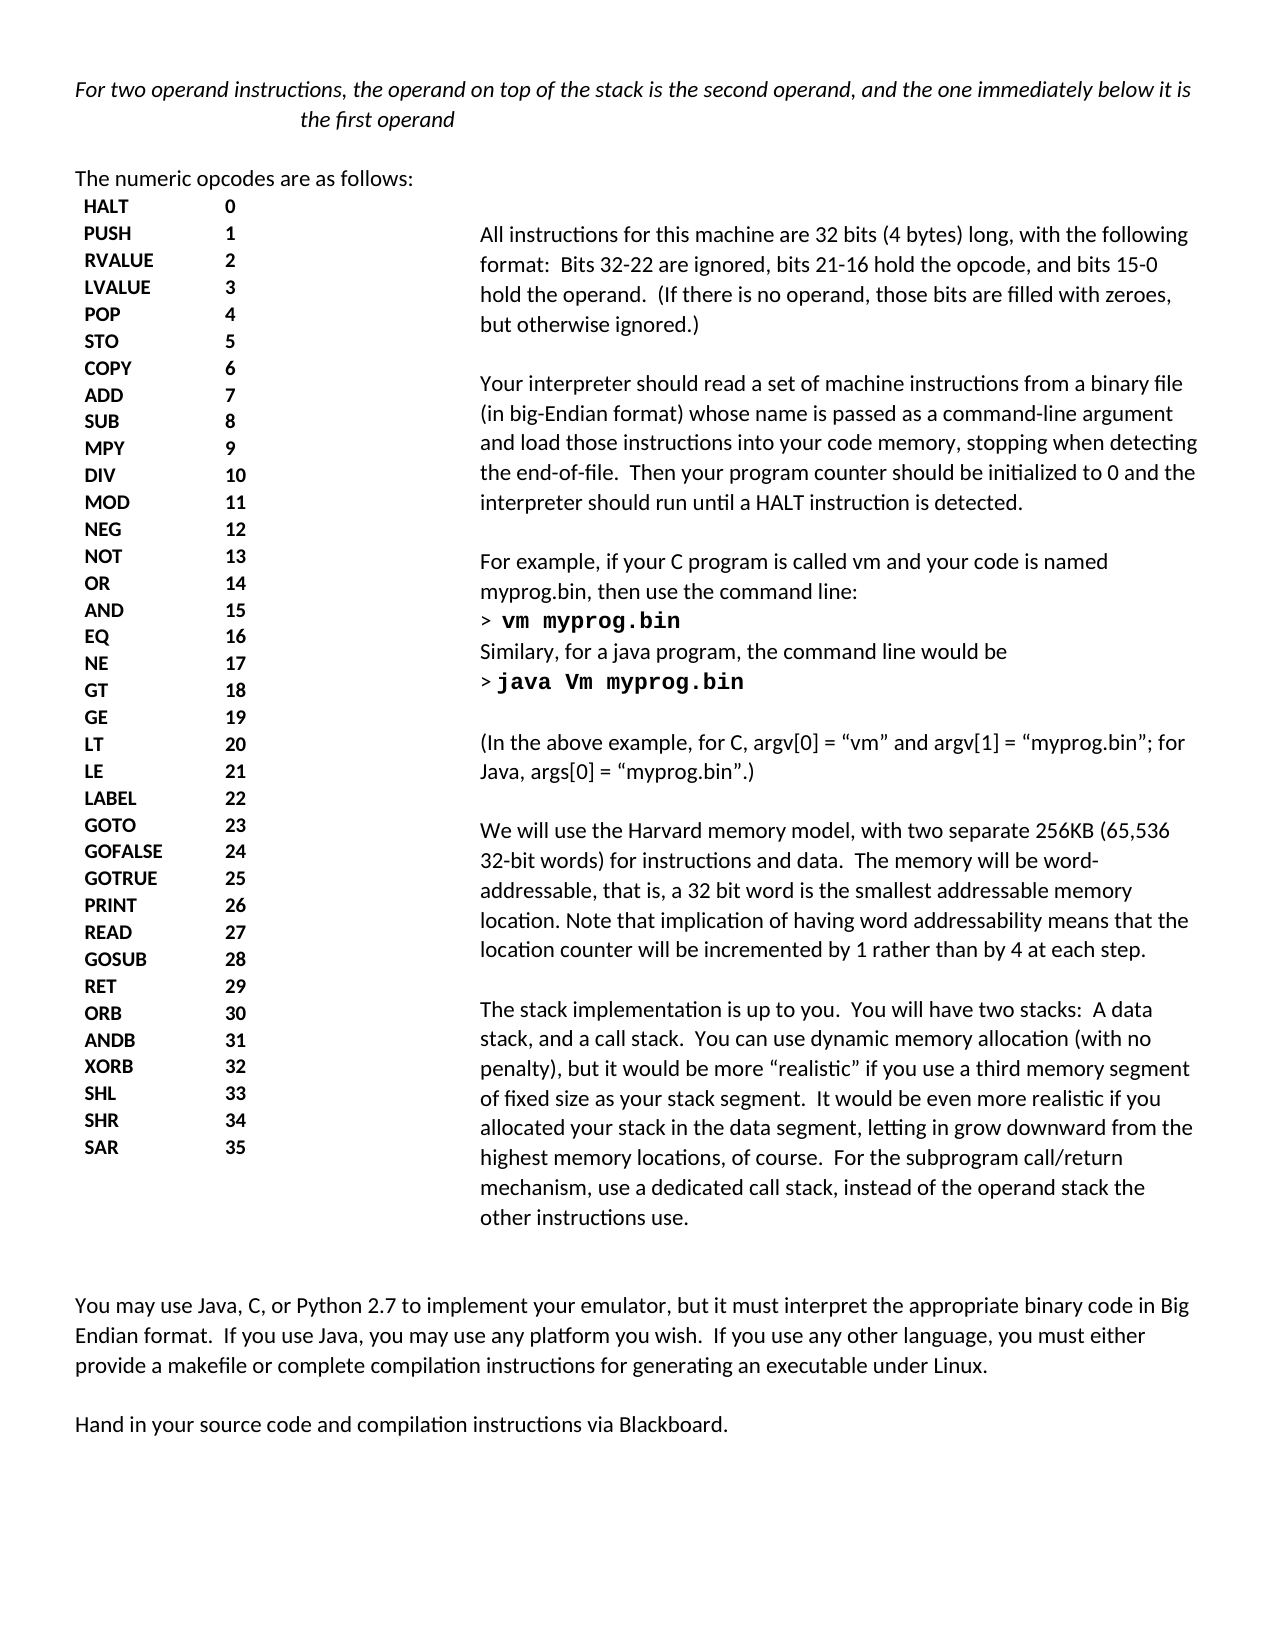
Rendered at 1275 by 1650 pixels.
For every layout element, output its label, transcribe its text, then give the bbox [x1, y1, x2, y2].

text GT 18 [75, 677, 405, 703]
text LE 21 [75, 758, 405, 783]
text PRINT 26 [75, 892, 405, 918]
text RVALUE 2 [75, 247, 405, 273]
text GOSUB 28 [75, 946, 405, 972]
text POP 4 [75, 301, 405, 327]
text DIV 10 [75, 462, 405, 488]
text We will use the Harvard memory model, with two separate 256KB (65,536 32-bit words) for instructions and data. The memory will be word-addressable, that is, a 32 bit word is the smallest addressable memory location. Note that implication of having word addressability means that the location counter will be incremented by 1 rather than by 4 at each step. [480, 817, 1200, 963]
text GOTO 23 [75, 812, 405, 837]
text STO 5 [75, 328, 405, 353]
text SHL 33 [75, 1081, 405, 1106]
text For two operand instructions, the operand on top of the stack is the second operand, and the one immediately below it is the first operand [75, 75, 1200, 162]
text Your interpreter should read a set of machine instructions from a binary file (in big-Endian format) whose name is passed as a command-line argument and load those instructions into your code memory, stopping when detecting the end-of-file. Then your program counter should be initialized to 0 and the interpreter should run until a HALT instruction is detected. [480, 369, 1200, 516]
text NEG 12 [75, 516, 405, 542]
text AND 15 [75, 597, 405, 622]
text PUSH 1 [75, 221, 405, 246]
text RET 29 [75, 973, 405, 998]
text You may use Java, C, or Python 2.7 to implement your emulator, but it must interpret the appropriate binary code in Big Endian format. If you use Java, you may use any platform you wish. If you use any other language, you must either provide a makefile or complete compilation instructions for generating an executable under Linux. [75, 1292, 1200, 1379]
text COPY 6 [75, 355, 405, 380]
text NOT 13 [75, 543, 405, 568]
text GOFALSE 24 [75, 839, 405, 864]
text READ 27 [75, 919, 405, 945]
text GOTRUE 25 [75, 866, 405, 891]
text The numeric opcodes are as follows: [75, 164, 1200, 192]
text Hand in your source code and compilation instructions via Blackboard. [75, 1410, 1200, 1438]
text OR 14 [75, 570, 405, 595]
text XORB 32 [75, 1054, 405, 1079]
text ORB 30 [75, 1000, 405, 1025]
text SHR 34 [75, 1107, 405, 1133]
text LVALUE 3 [75, 274, 405, 300]
text Similary, for a java program, the command line would be > java Vm myprog.bin [480, 637, 1200, 696]
text EQ 16 [75, 624, 405, 649]
text All instructions for this machine are 32 bits (4 bytes) long, with the following format: Bits 32-22 are ignored, bits 21-16 hold the opcode, and bits 15-0 hold the operand. (If there is no operand, those bits are filled with zeroes, but otherwise ignored.) [480, 221, 1200, 338]
text For example, if your C program is called vm and your code is named myprog.bin, then use the command line: > vm myprog.bin [480, 547, 1200, 636]
text ANDB 31 [75, 1027, 405, 1052]
text NE 17 [75, 651, 405, 676]
text MPY 9 [75, 436, 405, 461]
text The stack implementation is up to you. You will have two stacks: A data stack, and a call stack. You can use dynamic memory allocation (with no penalty), but it would be more “realistic” if you use a third memory segment of fixed size as your stack segment. It would be even more realistic if you allocated your stack in the data segment, letting in grow downward from the highest memory locations, of course. For the subprogram call/return mechanism, use a dedicated call stack, instead of the operand stack the other instructions use. [480, 995, 1200, 1231]
text SUB 8 [75, 409, 405, 434]
text (In the above example, for C, argv[0] = “vm” and argv[1] = “myprog.bin”; for Java, args[0] = “myprog.bin”.) [480, 728, 1200, 815]
text LABEL 22 [75, 785, 405, 810]
text LT 20 [75, 731, 405, 757]
text HALT 0 [75, 194, 405, 219]
text ADD 7 [75, 382, 405, 407]
text GE 19 [75, 704, 405, 730]
text MOD 11 [75, 489, 405, 515]
text SAR 35 [75, 1134, 405, 1160]
